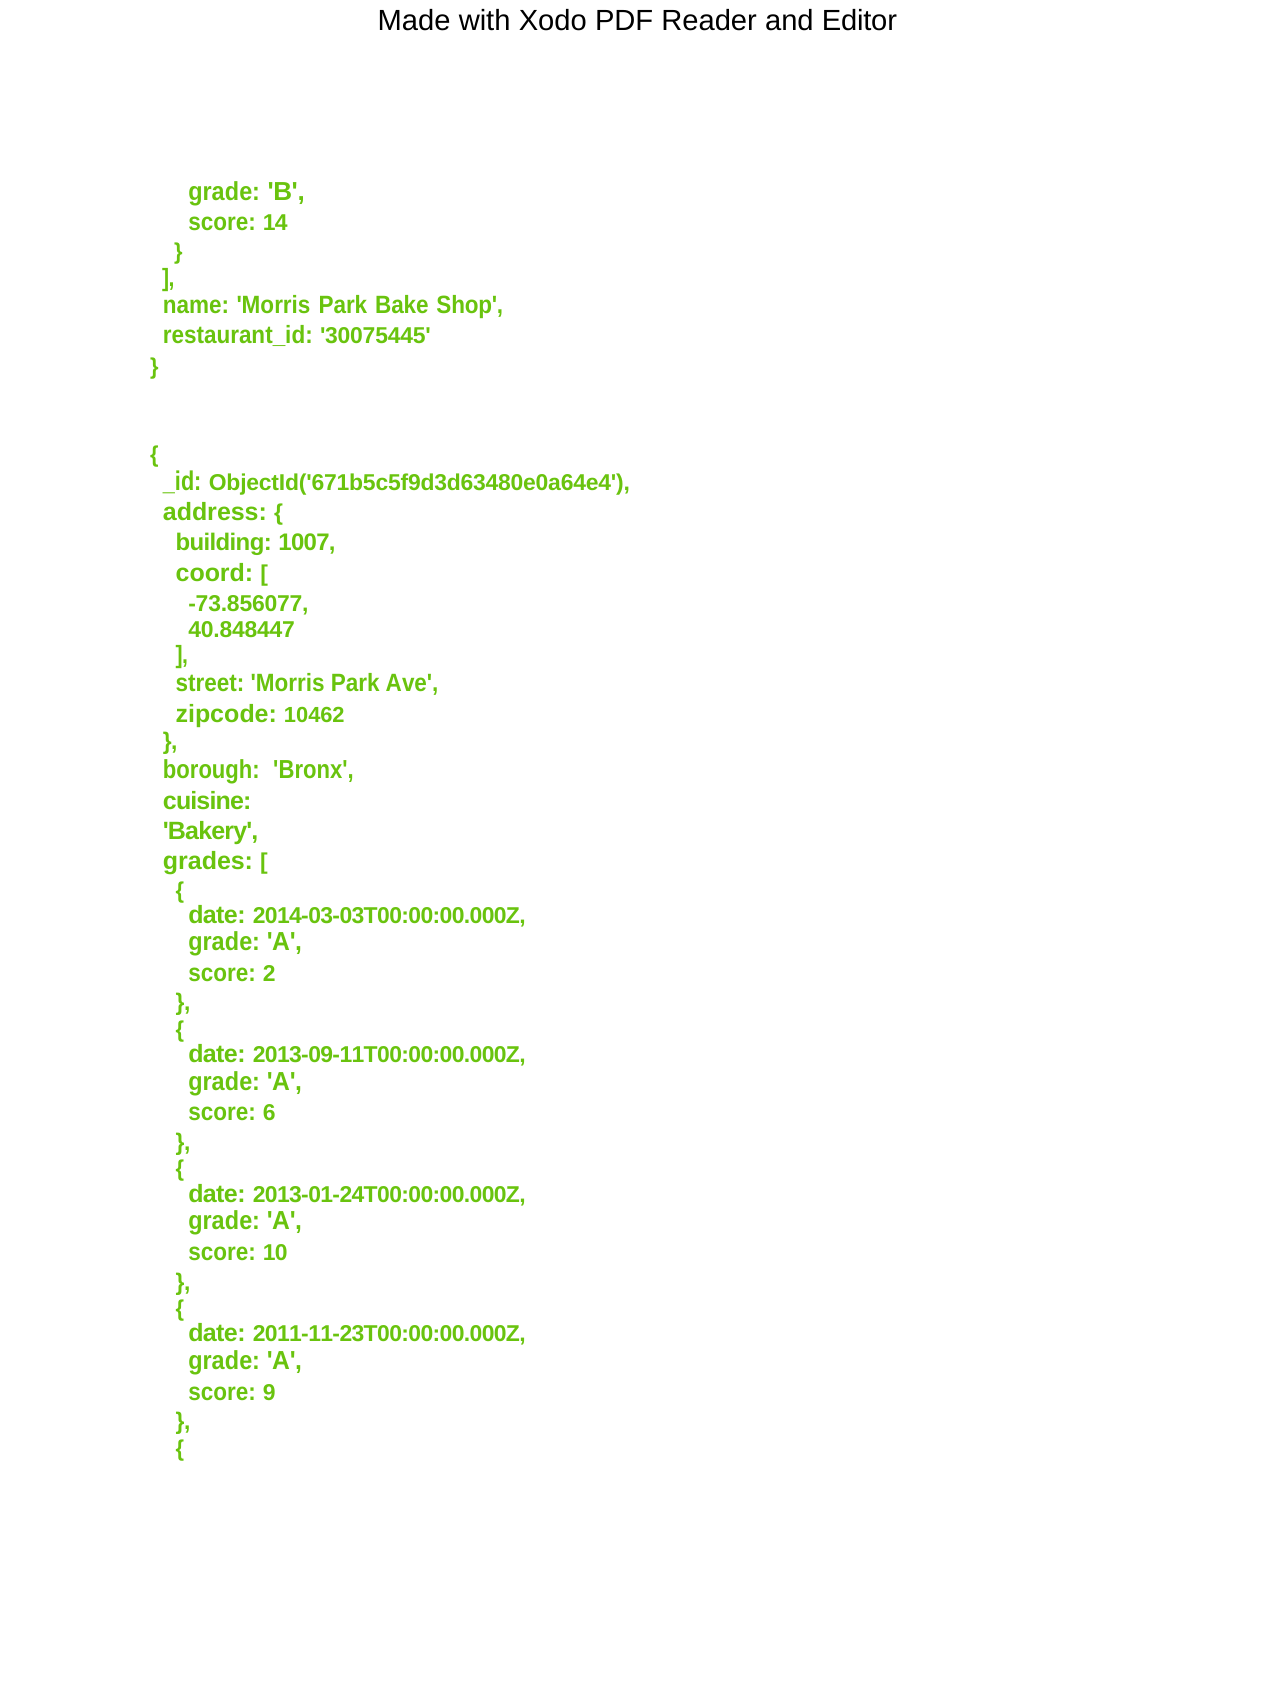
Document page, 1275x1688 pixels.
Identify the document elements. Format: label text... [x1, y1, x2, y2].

text date: 2014-03-03T00:00:00.000Z, [188, 903, 1225, 928]
text }, [175, 989, 1225, 1016]
subtitle grade: 'A', [188, 1347, 1225, 1375]
text restaurant_id: '30075445' [163, 320, 1225, 349]
text ], [106, 265, 175, 292]
subtitle grade: 'A', [188, 1068, 1225, 1096]
text }, [175, 1268, 1225, 1296]
text borough: 'Bronx', cuisine: 'Bakery', grades: [ [163, 754, 353, 875]
text -73.856077, [188, 590, 1225, 616]
subtitle grade: 'A', [188, 928, 1225, 956]
text 40.848447 [188, 616, 1225, 643]
text { [175, 1016, 1225, 1043]
text score: 2 [188, 958, 1225, 986]
subtitle grade: 'B', [188, 176, 1225, 206]
text name: 'Morris Park Bake Shop', [163, 292, 1225, 319]
text date: 2013-01-24T00:00:00.000Z, [188, 1182, 1225, 1207]
text { [175, 1435, 1225, 1461]
text }, [175, 1128, 1225, 1156]
text { [175, 1296, 1225, 1322]
text { [175, 1156, 1225, 1182]
text } [106, 239, 183, 265]
text { [175, 877, 1225, 903]
text date: 2011-11-23T00:00:00.000Z, [188, 1322, 1225, 1347]
text score: 9 [188, 1376, 1225, 1405]
text address: { building: 1007, coord: [ [163, 497, 370, 587]
text date: 2013-09-11T00:00:00.000Z, [188, 1043, 1225, 1068]
text _id: ObjectId('671b5c5f9d3d63480e0a64e4'), [163, 467, 1225, 496]
text { [150, 442, 1225, 467]
text } [150, 353, 1225, 379]
text score: 6 [188, 1097, 1225, 1126]
text score: 14 [188, 207, 1225, 236]
text street: 'Morris Park Ave', zipcode: 10462 [175, 668, 445, 727]
text }, [175, 1408, 1225, 1435]
subtitle grade: 'A', [188, 1207, 1225, 1236]
text ], [175, 643, 1225, 668]
text score: 10 [188, 1237, 1225, 1266]
text }, [163, 729, 1225, 754]
